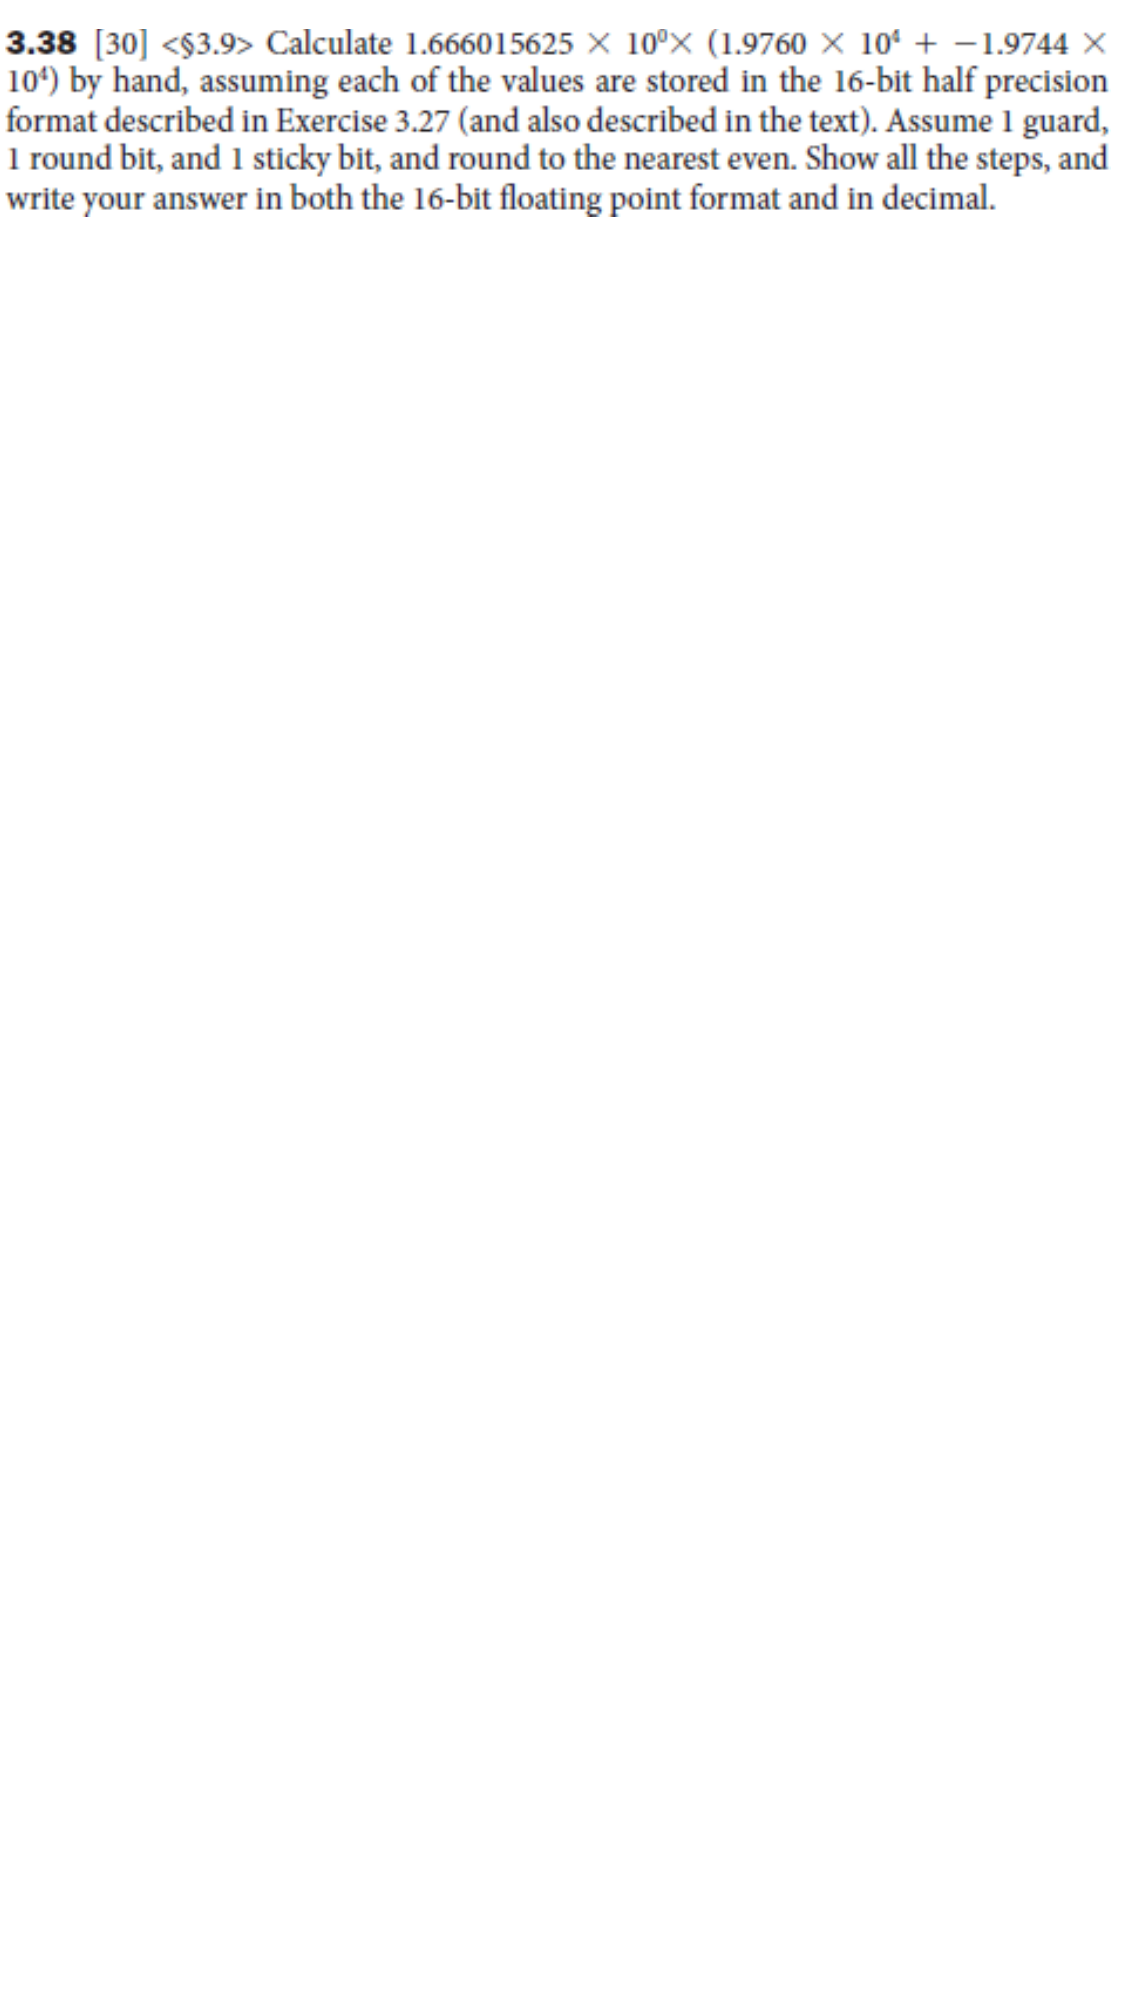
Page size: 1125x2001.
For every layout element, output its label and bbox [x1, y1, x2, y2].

picture [4, 29, 1111, 217]
